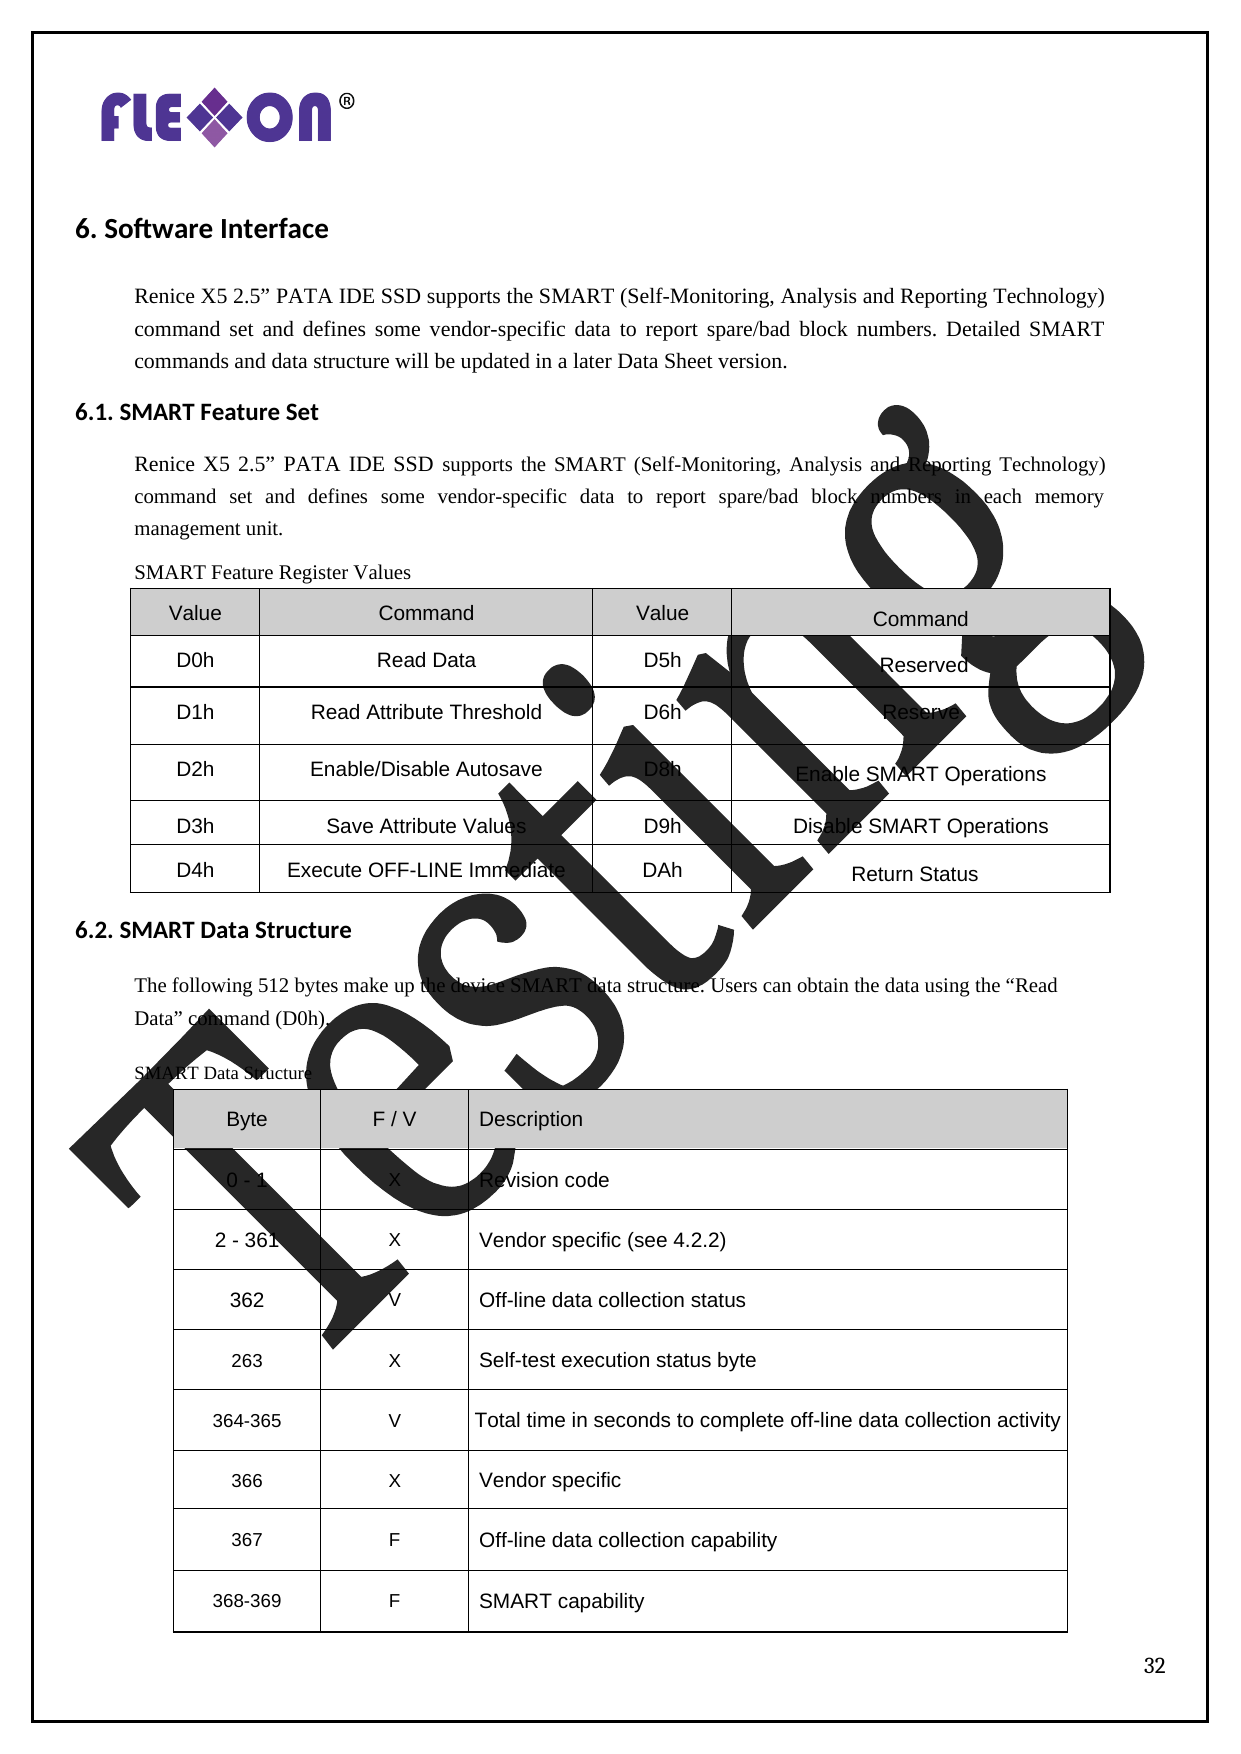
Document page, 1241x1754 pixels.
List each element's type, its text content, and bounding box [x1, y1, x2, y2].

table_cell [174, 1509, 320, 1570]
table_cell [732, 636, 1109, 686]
subtitle 6.2. SMART Data Structure [75, 914, 1165, 944]
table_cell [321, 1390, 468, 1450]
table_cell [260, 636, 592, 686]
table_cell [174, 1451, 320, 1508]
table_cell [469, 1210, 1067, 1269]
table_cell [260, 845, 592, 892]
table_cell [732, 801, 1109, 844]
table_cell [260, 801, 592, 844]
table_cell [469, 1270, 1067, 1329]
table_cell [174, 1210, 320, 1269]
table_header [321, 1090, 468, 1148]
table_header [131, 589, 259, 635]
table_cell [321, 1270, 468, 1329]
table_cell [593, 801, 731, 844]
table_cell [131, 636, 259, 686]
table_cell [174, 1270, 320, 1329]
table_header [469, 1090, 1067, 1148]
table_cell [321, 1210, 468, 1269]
text The following 512 bytes make up the device SMART data structure. Users can obtain the data using the “Read Data” command (D0h). [134, 967, 1106, 1032]
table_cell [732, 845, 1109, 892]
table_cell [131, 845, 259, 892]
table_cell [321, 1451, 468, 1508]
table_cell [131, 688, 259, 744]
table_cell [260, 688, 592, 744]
text SMART Data Structure [134, 1059, 1106, 1084]
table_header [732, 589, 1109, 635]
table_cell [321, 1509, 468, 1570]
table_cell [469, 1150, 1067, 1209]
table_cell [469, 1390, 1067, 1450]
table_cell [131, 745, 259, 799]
picture [75, 75, 371, 160]
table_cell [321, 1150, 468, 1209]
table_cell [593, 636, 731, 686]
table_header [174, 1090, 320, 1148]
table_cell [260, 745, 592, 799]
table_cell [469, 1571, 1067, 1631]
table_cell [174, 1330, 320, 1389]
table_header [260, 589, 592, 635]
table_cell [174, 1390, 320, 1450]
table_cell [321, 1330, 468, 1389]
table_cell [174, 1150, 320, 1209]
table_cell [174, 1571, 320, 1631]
text Renice X5 2.5” PATA IDE SSD supports the SMART (Self-Monitoring, Analysis and Reporting Technology) command set and defines some vendor-specific data to report spare/bad block numbers. Detailed SMART commands and data structure will be updated in a later Data Sheet version. [134, 278, 1106, 376]
text Renice X5 2.5” PATA IDE SSD supports the SMART (Self-Monitoring, Analysis and Reporting Technology) command set and defines some vendor-specific data to report spare/bad block numbers in each memory management unit. [134, 445, 1106, 542]
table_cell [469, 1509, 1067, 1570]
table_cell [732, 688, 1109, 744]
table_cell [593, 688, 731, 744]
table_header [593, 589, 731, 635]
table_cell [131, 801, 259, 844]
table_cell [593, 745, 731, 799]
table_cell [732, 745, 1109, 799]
subtitle 6. Software Interface [75, 210, 1165, 246]
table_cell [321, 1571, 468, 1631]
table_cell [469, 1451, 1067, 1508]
text SMART Feature Register Values [134, 556, 1106, 585]
subtitle 6.1. SMART Feature Set [75, 396, 1165, 427]
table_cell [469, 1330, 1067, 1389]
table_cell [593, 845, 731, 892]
